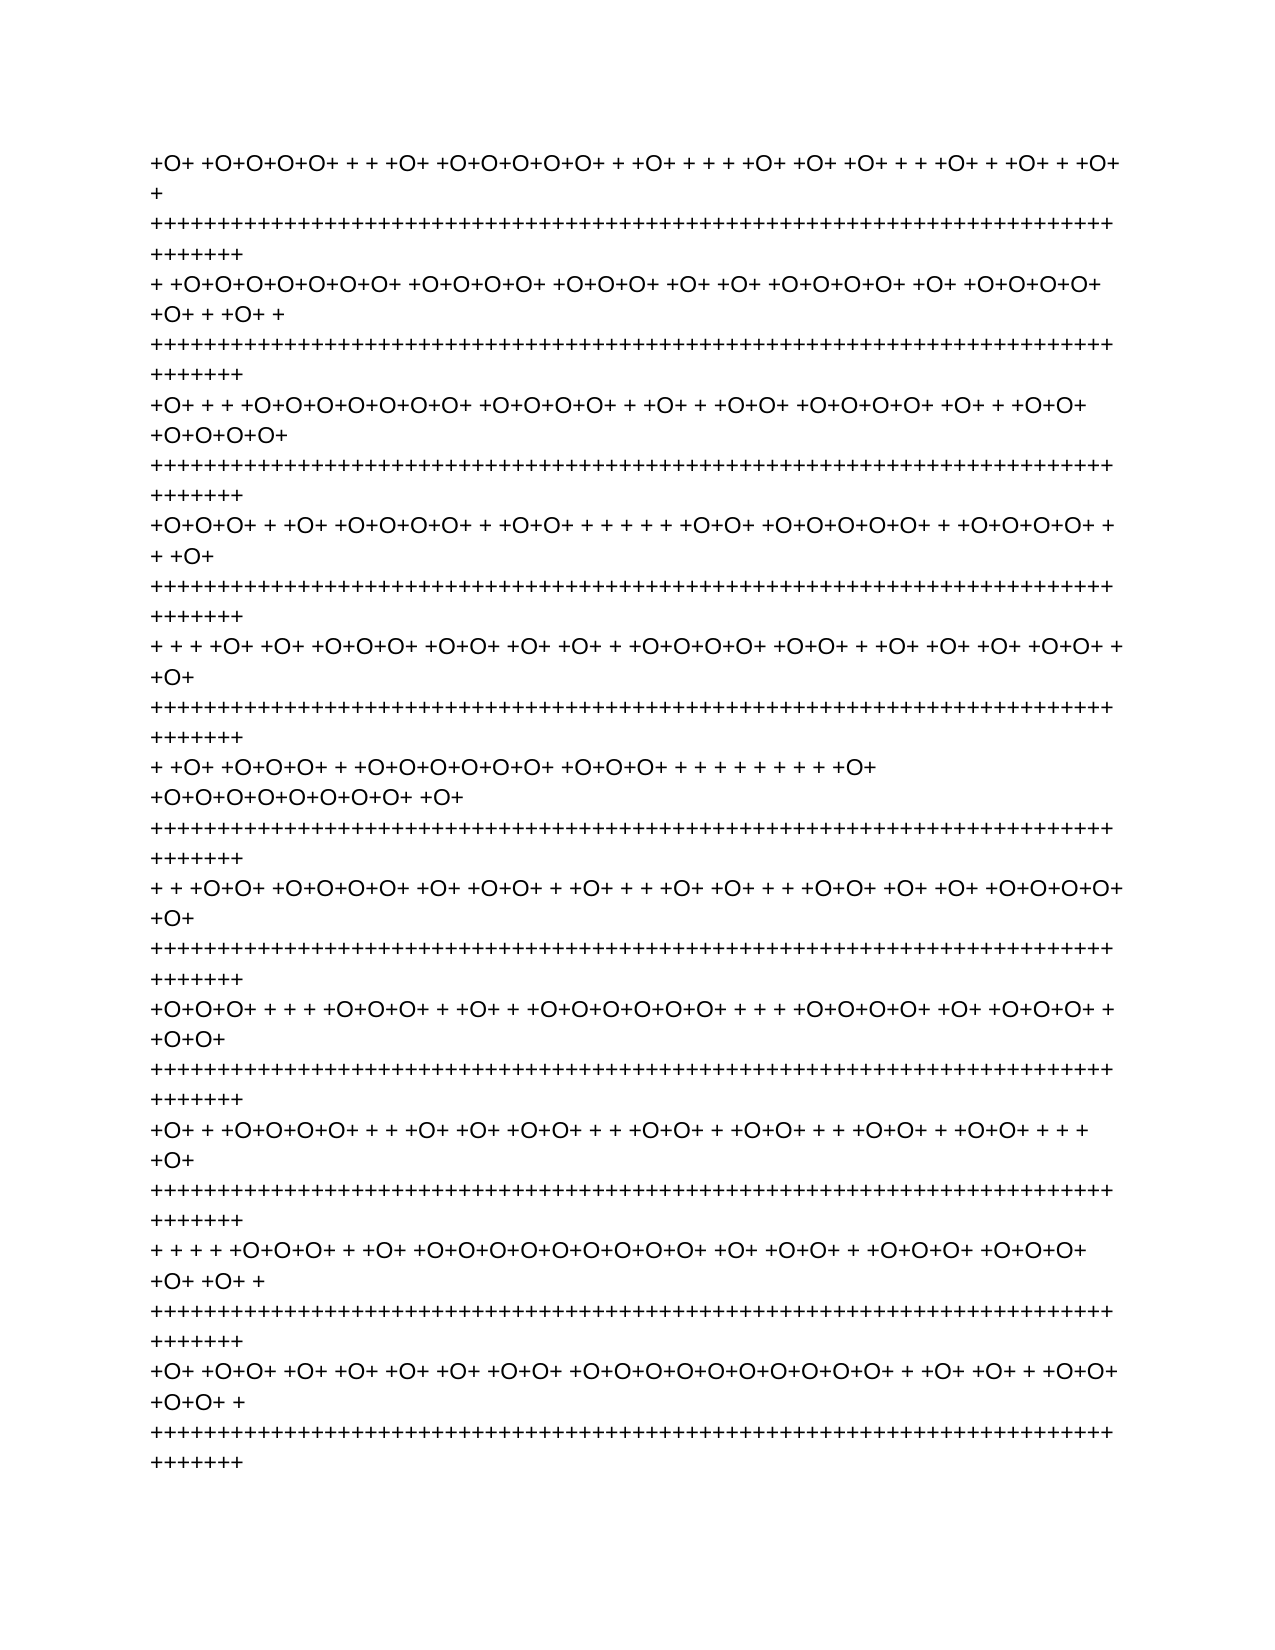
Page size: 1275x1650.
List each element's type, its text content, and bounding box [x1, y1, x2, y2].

text + +O+ +O+O+O+ + +O+O+O+O+O+O+ +O+O+O+ + + + + + + + + +O+ +O+O+O+O+O+O+O+O+ +O+ [150, 754, 1125, 811]
text +O+O+O+ + + + +O+O+O+ + +O+ + +O+O+O+O+O+O+ + + + +O+O+O+O+ +O+ +O+O+O+ + +O+O+ [150, 996, 1125, 1052]
text +++++++++++++++++++++++++++++++++++++++++++++++++++++++++++++++++++++++++++++++ [150, 814, 1125, 871]
text +++++++++++++++++++++++++++++++++++++++++++++++++++++++++++++++++++++++++++++++ [150, 452, 1125, 509]
text + + + +O+ +O+ +O+O+O+ +O+O+ +O+ +O+ + +O+O+O+O+ +O+O+ + +O+ +O+ +O+ +O+O+ + +O+ [150, 633, 1125, 690]
text +++++++++++++++++++++++++++++++++++++++++++++++++++++++++++++++++++++++++++++++ [150, 935, 1125, 992]
text +O+ +O+O+O+O+ + + +O+ +O+O+O+O+O+ + +O+ + + + +O+ +O+ +O+ + + +O+ + +O+ + +O+ + [150, 150, 1125, 207]
text +++++++++++++++++++++++++++++++++++++++++++++++++++++++++++++++++++++++++++++++ [150, 694, 1125, 750]
text + + + + +O+O+O+ + +O+ +O+O+O+O+O+O+O+O+O+ +O+ +O+O+ + +O+O+O+ +O+O+O+ +O+ +O+ + [150, 1237, 1125, 1294]
text +++++++++++++++++++++++++++++++++++++++++++++++++++++++++++++++++++++++++++++++ [150, 331, 1125, 388]
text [150, 1419, 1125, 1475]
text +++++++++++++++++++++++++++++++++++++++++++++++++++++++++++++++++++++++++++++++ [150, 1056, 1125, 1113]
text +O+O+O+ + +O+ +O+O+O+O+ + +O+O+ + + + + + +O+O+ +O+O+O+O+O+ + +O+O+O+O+ + + +O+ [150, 512, 1125, 569]
text +++++++++++++++++++++++++++++++++++++++++++++++++++++++++++++++++++++++++++++++ [150, 1298, 1125, 1354]
text +O+ + + +O+O+O+O+O+O+O+ +O+O+O+O+ + +O+ + +O+O+ +O+O+O+O+ +O+ + +O+O+ +O+O+O+O+ [150, 392, 1125, 448]
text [150, 210, 1125, 267]
text +O+ +O+O+ +O+ +O+ +O+ +O+ +O+O+ +O+O+O+O+O+O+O+O+O+O+ + +O+ +O+ + +O+O+ +O+O+ + [150, 1358, 1125, 1415]
text +O+ + +O+O+O+O+ + + +O+ +O+ +O+O+ + + +O+O+ + +O+O+ + + +O+O+ + +O+O+ + + + +O+ [150, 1117, 1125, 1173]
text + + +O+O+ +O+O+O+O+ +O+ +O+O+ + +O+ + + +O+ +O+ + + +O+O+ +O+ +O+ +O+O+O+O+ +O+ [150, 875, 1125, 932]
text + +O+O+O+O+O+O+O+ +O+O+O+O+ +O+O+O+ +O+ +O+ +O+O+O+O+ +O+ +O+O+O+O+ +O+ + +O+ + [150, 271, 1125, 327]
text +++++++++++++++++++++++++++++++++++++++++++++++++++++++++++++++++++++++++++++++ [150, 573, 1125, 629]
text +++++++++++++++++++++++++++++++++++++++++++++++++++++++++++++++++++++++++++++++ [150, 1177, 1125, 1234]
